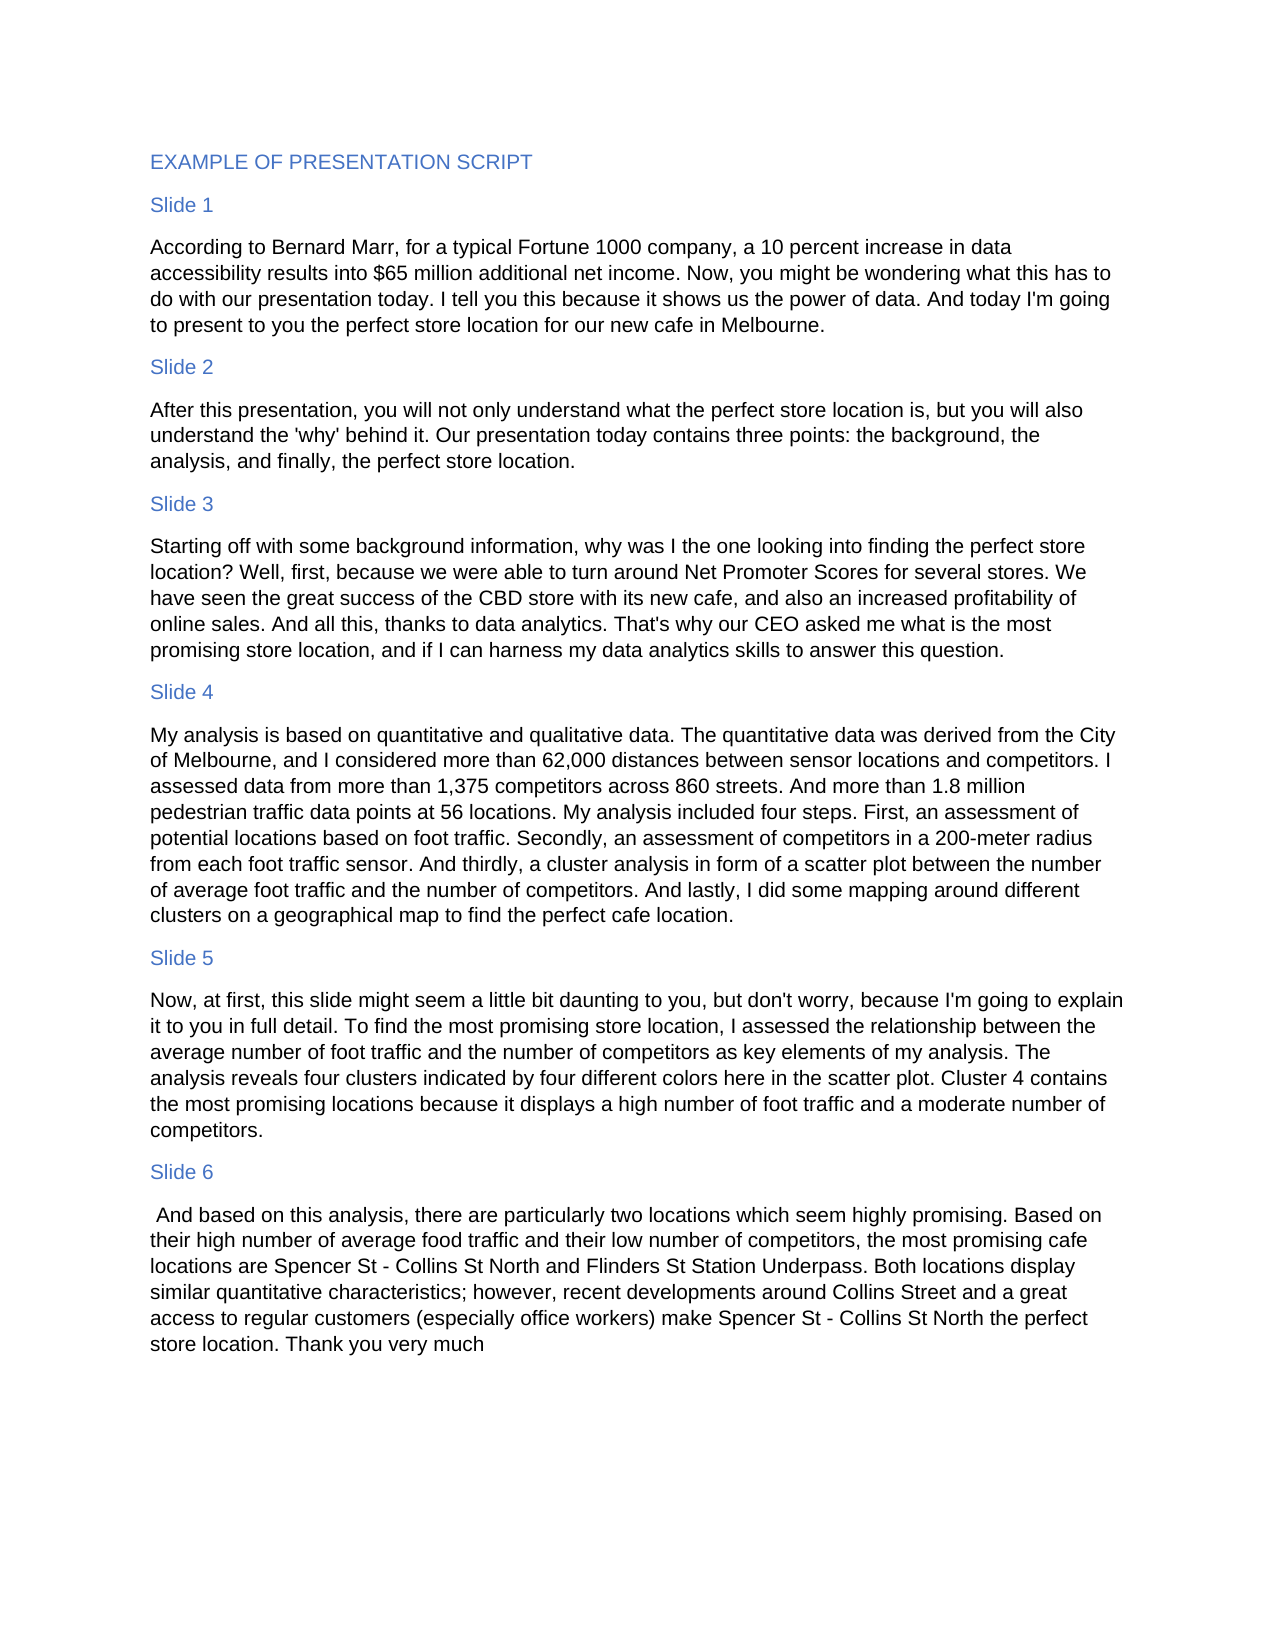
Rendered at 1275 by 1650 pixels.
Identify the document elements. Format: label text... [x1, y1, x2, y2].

text My analysis is based on quantitative and qualitative data. The quantitative data was derived from the City of Melbourne, and I considered more than 62,000 distances between sensor locations and competitors. I assessed data from more than 1,375 competitors across 860 streets. And more than 1.8 million pedestrian traffic data points at 56 locations. My analysis included four steps. First, an assessment of potential locations based on foot traffic. Secondly, an assessment of competitors in a 200-meter radius from each foot traffic sensor. And thirdly, a cluster analysis in form of a scatter plot between the number of average foot traffic and the number of competitors. And lastly, I did some mapping around different clusters on a geographical map to find the perfect cafe location. [150, 722, 1125, 927]
text Slide 1 [150, 192, 1125, 216]
text Starting off with some background information, why was I the one looking into finding the perfect store location? Well, first, because we were able to turn around Net Promoter Scores for several stores. We have seen the great success of the CBD store with its new cafe, and also an increased profitability of online sales. And all this, thanks to data analytics. That's why our CEO asked me what is the most promising store location, and if I can harness my data analytics skills to answer this question. [150, 534, 1125, 661]
text And based on this analysis, there are particularly two locations which seem highly promising. Based on their high number of average food traffic and their low number of competitors, the most promising cafe locations are Spencer St - Collins St North and Flinders St Station Underpass. Both locations display similar quantitative characteristics; however, recent developments around Collins Street and a great access to regular customers (especially office workers) make Spencer St - Collins St North the perfect store location. Thank you very much [150, 1202, 1125, 1356]
text Slide 2 [150, 355, 1125, 379]
text EXAMPLE OF PRESENTATION SCRIPT [150, 150, 1125, 174]
text Slide 5 [150, 946, 1125, 970]
text Slide 4 [150, 680, 1125, 704]
text After this presentation, you will not only understand what the perfect store location is, but you will also understand the 'why' behind it. Our presentation today contains three points: the background, the analysis, and finally, the perfect store location. [150, 397, 1125, 473]
text According to Bernard Marr, for a typical Fortune 1000 company, a 10 percent increase in data accessibility results into $65 million additional net income. Now, you might be wondering what this has to do with our presentation today. I tell you this because it shows us the power of data. And today I'm going to present to you the perfect store location for our new cafe in Melbourne. [150, 235, 1125, 336]
text Now, at first, this slide might seem a little bit daunting to you, but don't worry, because I'm going to explain it to you in full detail. To find the most promising store location, I assessed the relationship between the average number of foot traffic and the number of competitors as key elements of my analysis. The analysis reveals four clusters indicated by four different colors here in the scatter plot. Cluster 4 contains the most promising locations because it displays a high number of foot traffic and a moderate number of competitors. [150, 988, 1125, 1141]
text Slide 6 [150, 1160, 1125, 1184]
text Slide 3 [150, 492, 1125, 516]
